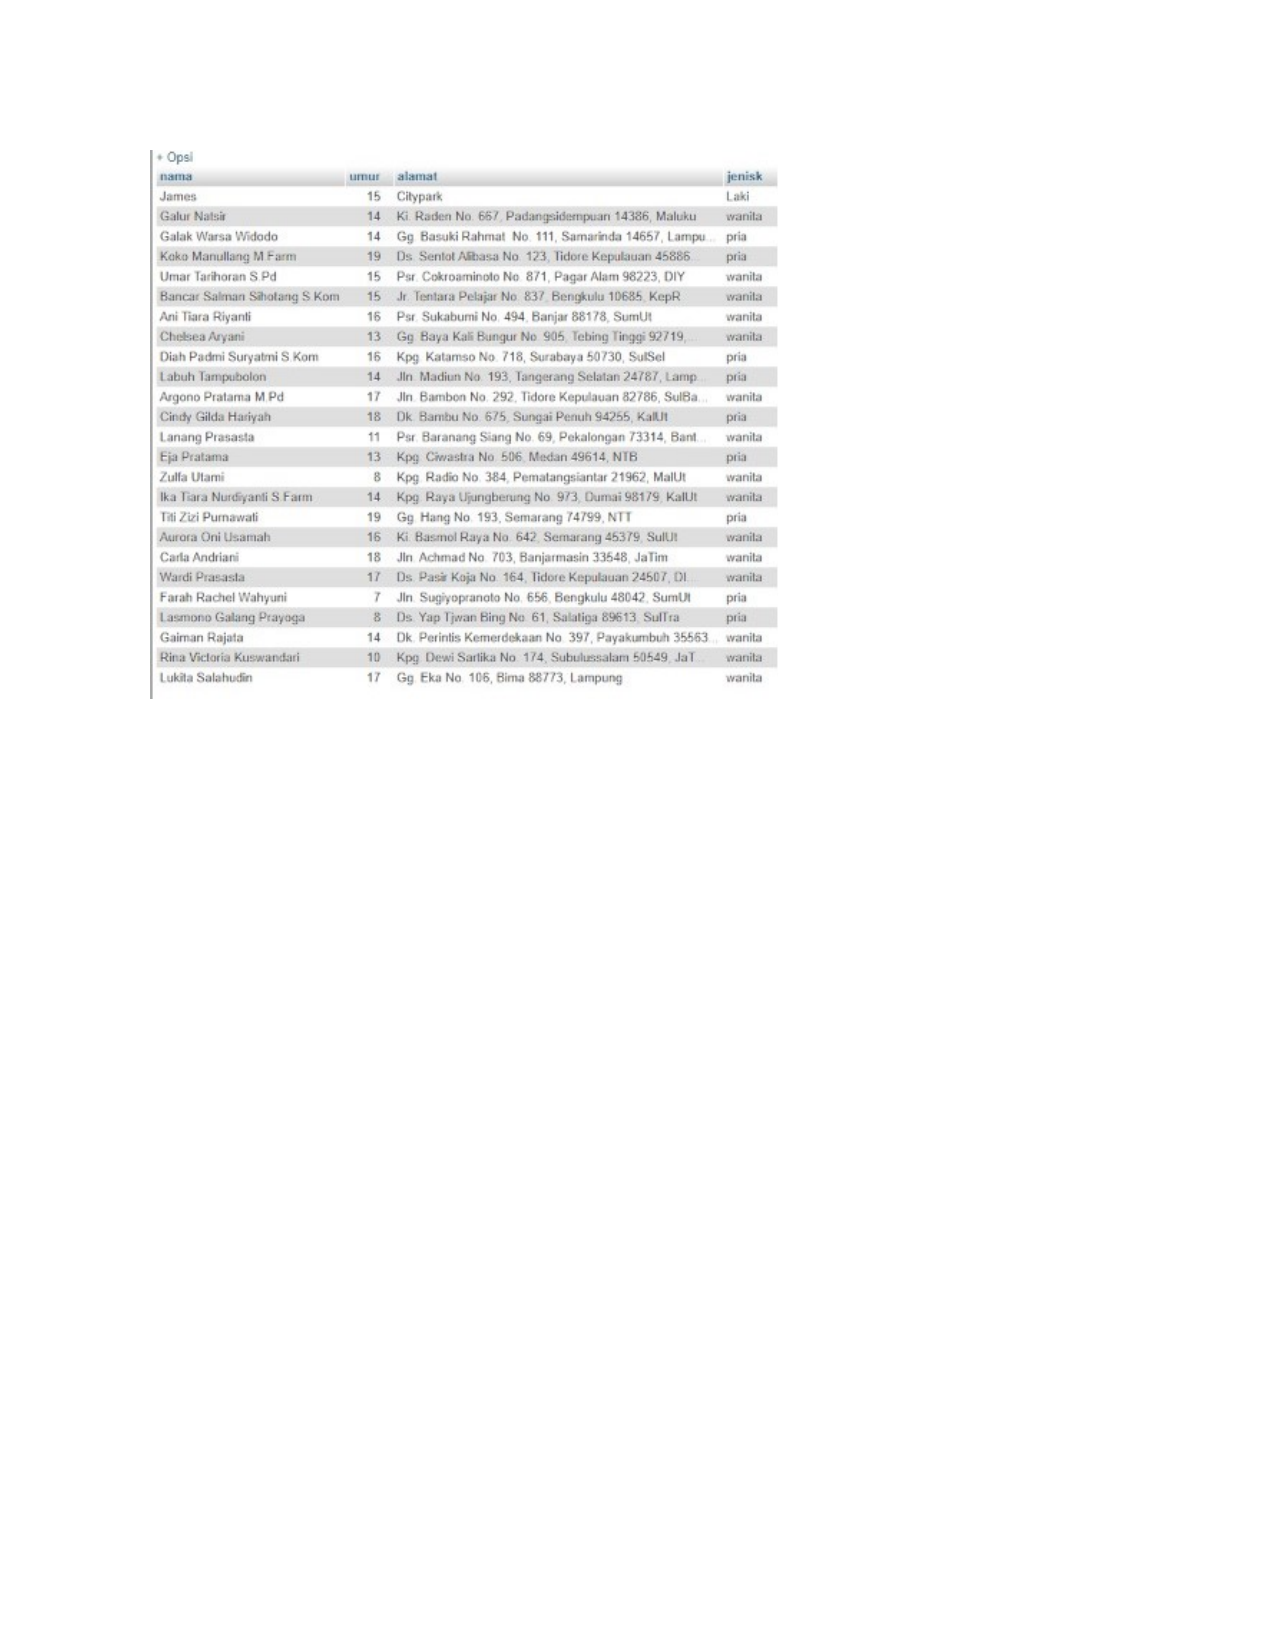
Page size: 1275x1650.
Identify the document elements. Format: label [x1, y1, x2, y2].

picture [150, 150, 779, 699]
